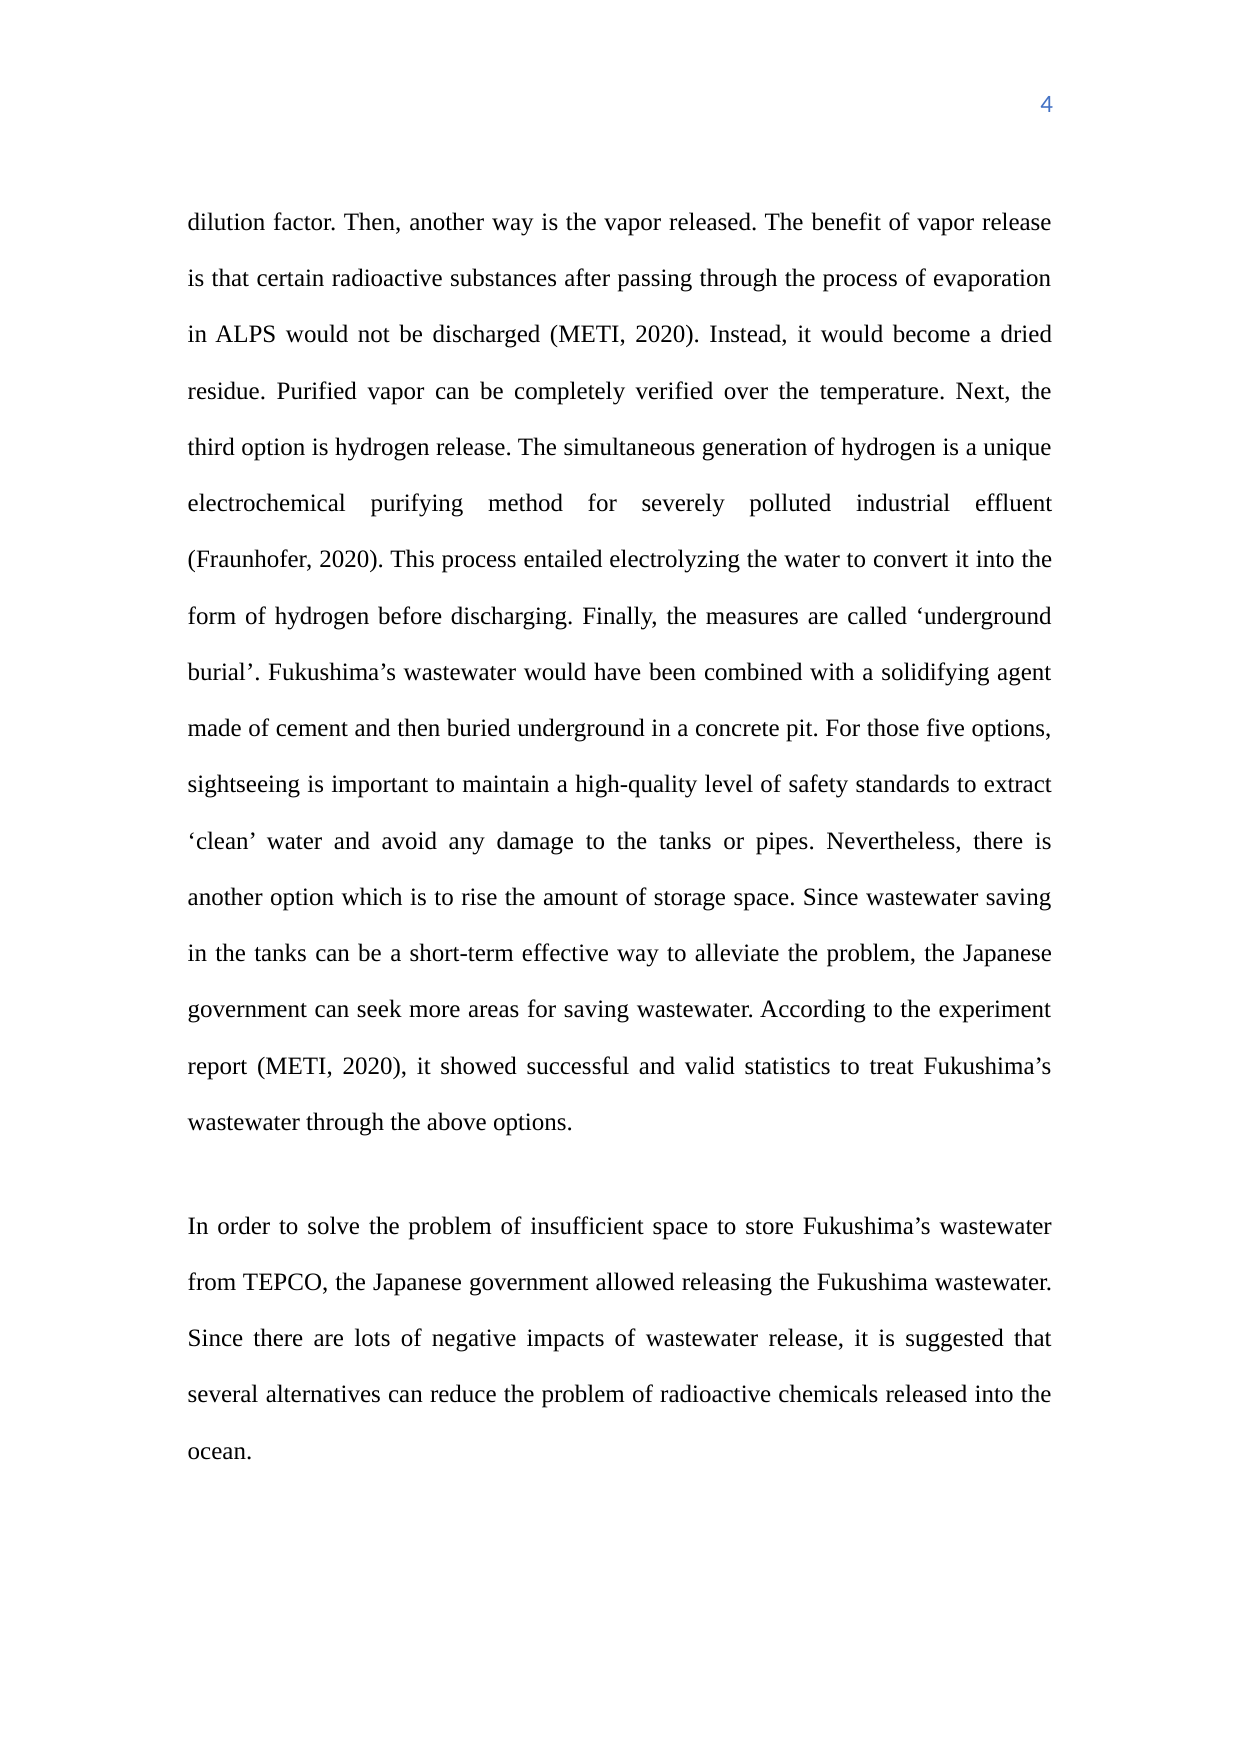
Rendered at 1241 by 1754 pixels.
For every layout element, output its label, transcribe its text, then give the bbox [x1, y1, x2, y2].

text In order to solve the problem of insufficient space to store Fukushima’s wastewater from TEPCO, the Japanese government allowed releasing the Fukushima wastewater. Since there are lots of negative impacts of wastewater release, it is suggested that several alternatives can reduce the problem of radioactive chemicals released into the ocean. [187, 1206, 1053, 1469]
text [187, 203, 1053, 1140]
